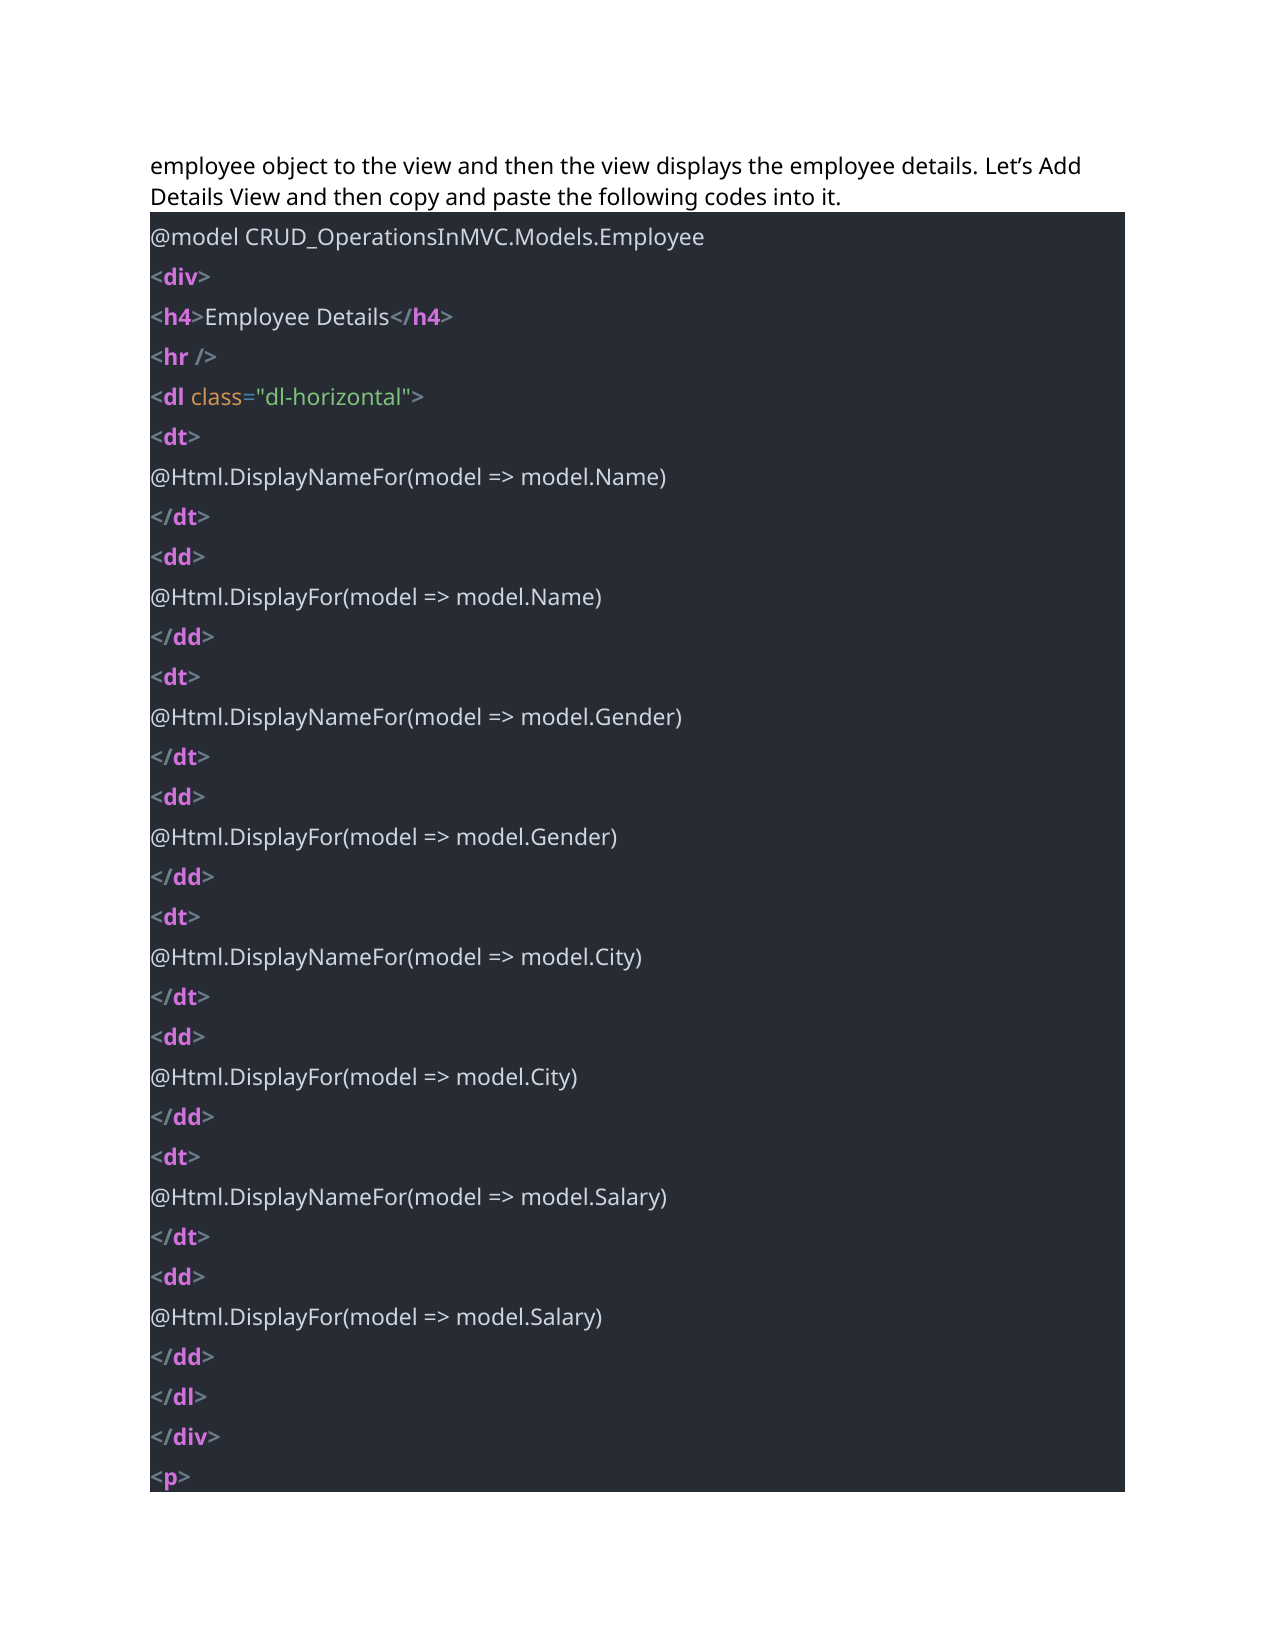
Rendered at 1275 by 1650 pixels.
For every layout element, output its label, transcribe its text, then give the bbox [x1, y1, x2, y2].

text <dt> [150, 652, 1125, 692]
text </dd> [150, 852, 1125, 892]
text <dd> [150, 1012, 1125, 1052]
text @Html.DisplayNameFor(model => model.Salary) [150, 1172, 1125, 1212]
text <div> [150, 252, 1125, 292]
text @Html.DisplayFor(model => model.Salary) [150, 1292, 1125, 1332]
text <dl class="dl-horizontal"> [150, 372, 1125, 412]
text <dd> [150, 1252, 1125, 1292]
text </dt> [150, 1212, 1125, 1252]
text </dd> [150, 1092, 1125, 1132]
text <dd> [150, 772, 1125, 812]
text <hr /> [150, 332, 1125, 372]
text <dt> [150, 412, 1125, 452]
text <dt> [150, 1132, 1125, 1172]
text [150, 150, 1125, 212]
text <h4>Employee Details</h4> [150, 292, 1125, 332]
text </dt> [150, 972, 1125, 1012]
text <dt> [150, 892, 1125, 932]
text </dt> [150, 732, 1125, 772]
text </div> [150, 1412, 1125, 1452]
text @Html.DisplayNameFor(model => model.City) [150, 932, 1125, 972]
text </dt> [150, 492, 1125, 532]
text @Html.DisplayNameFor(model => model.Name) [150, 452, 1125, 492]
text </dd> [150, 1332, 1125, 1372]
text </dd> [150, 612, 1125, 652]
text @Html.DisplayFor(model => model.City) [150, 1052, 1125, 1092]
text </dl> [150, 1372, 1125, 1412]
text @Html.DisplayFor(model => model.Name) [150, 572, 1125, 612]
text @model CRUD_OperationsInMVC.Models.Employee [150, 212, 1125, 252]
text @Html.DisplayFor(model => model.Gender) [150, 812, 1125, 852]
text <p> [150, 1452, 1125, 1492]
text @Html.DisplayNameFor(model => model.Gender) [150, 692, 1125, 732]
text <dd> [150, 532, 1125, 572]
